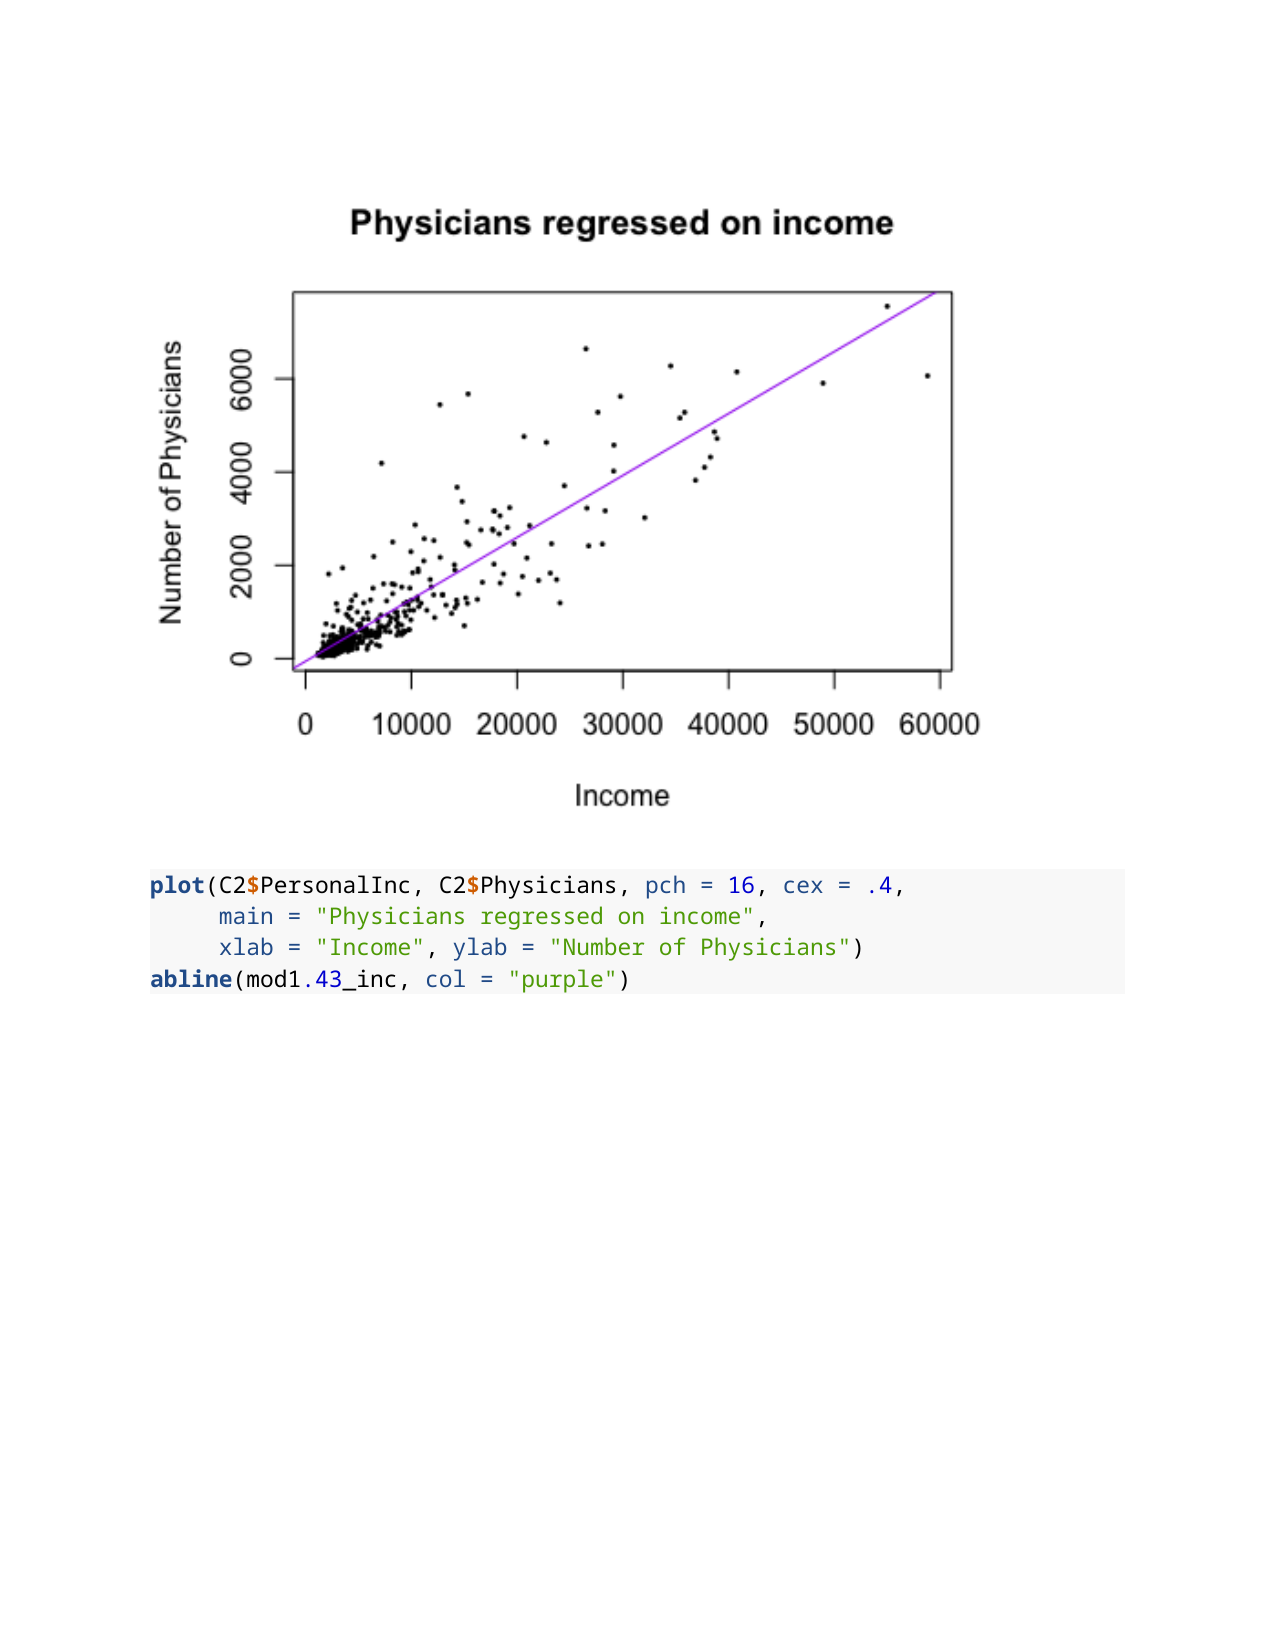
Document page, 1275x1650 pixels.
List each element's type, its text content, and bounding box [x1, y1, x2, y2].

picture [150, 150, 1025, 850]
text plot(C2$PersonalInc, C2$Physicians, pch = 16, cex = .4, main = "Physicians regressed on income", xlab = "Income", ylab = "Number of Physicians") abline(mod1.43_inc, col = "purple") [150, 869, 1125, 994]
